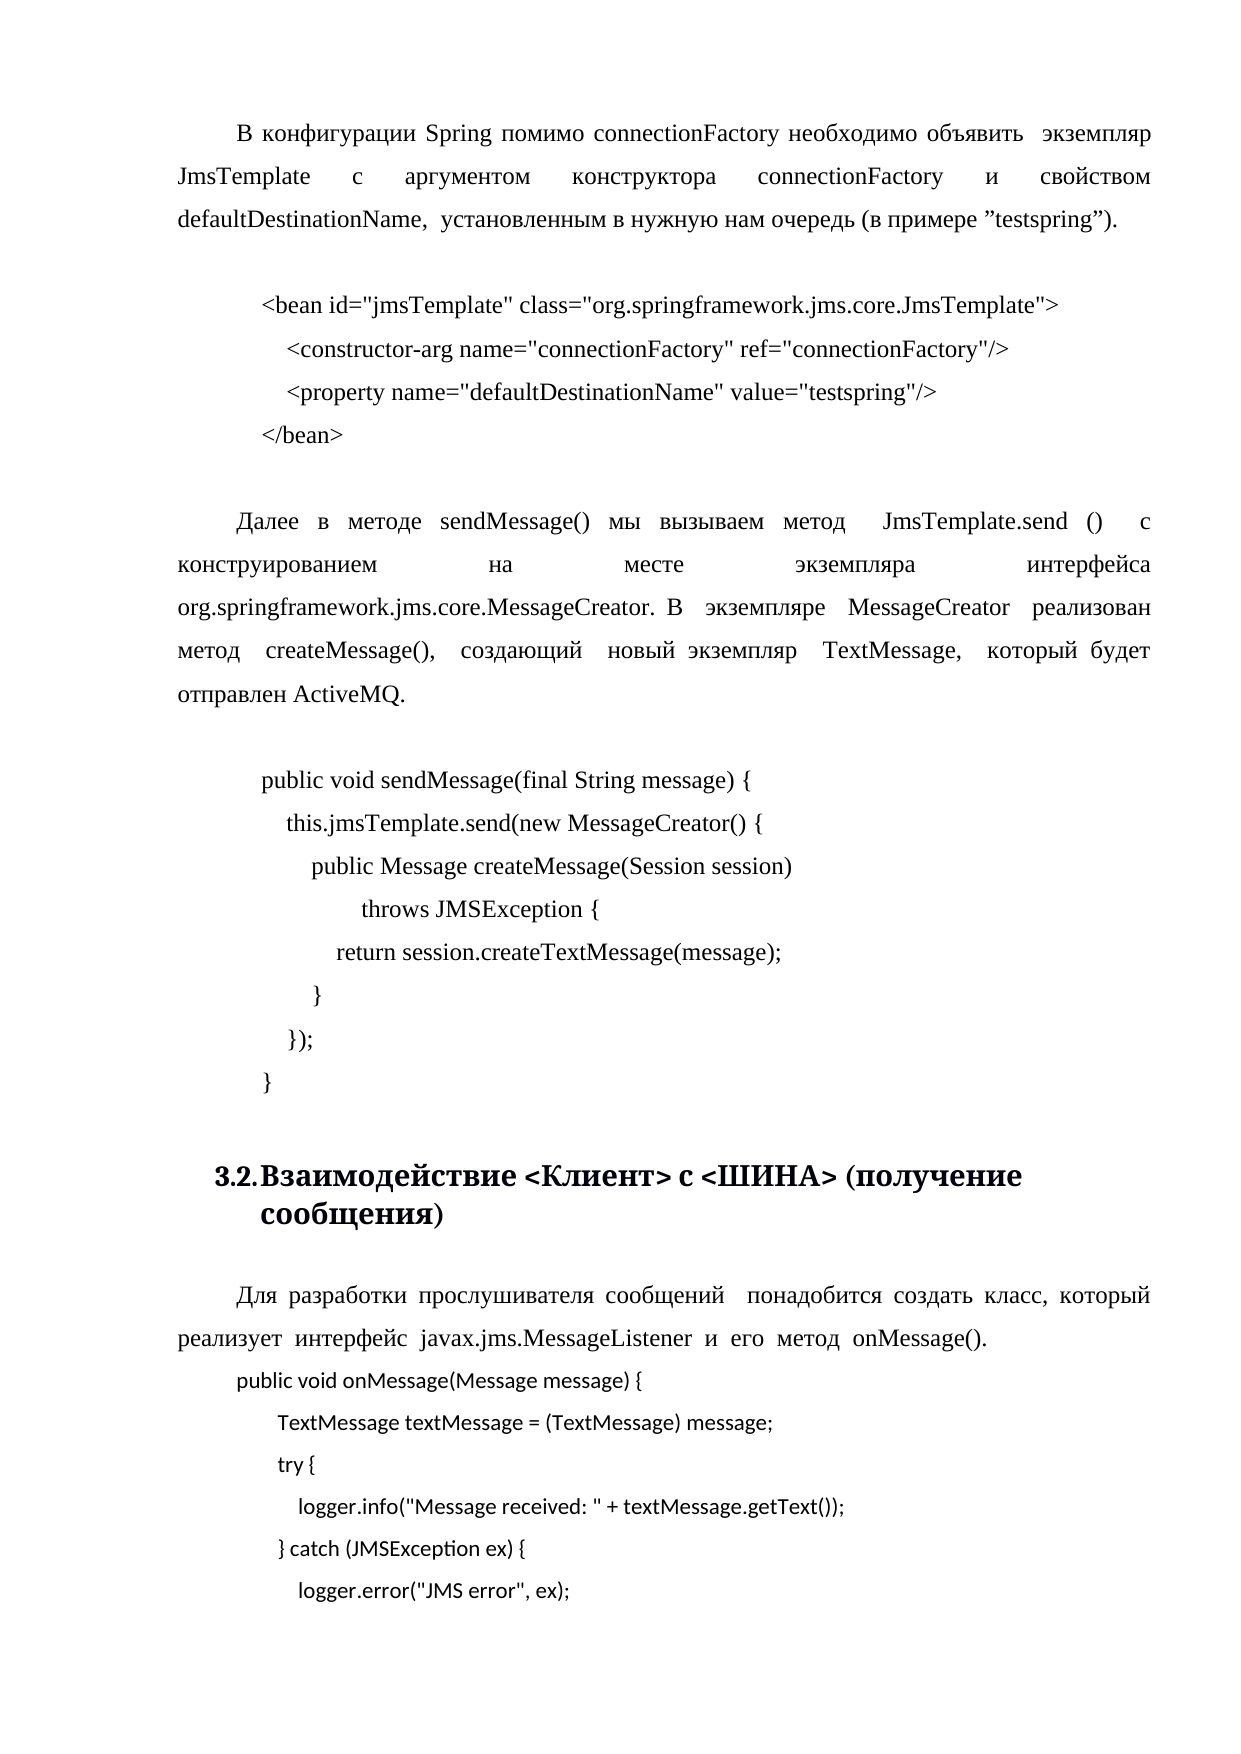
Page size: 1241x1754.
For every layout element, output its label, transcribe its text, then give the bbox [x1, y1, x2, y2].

text <constructor-arg name="connectionFactory" ref="connectionFactory"/> [177, 334, 1152, 362]
text В конфигурации Spring помимо connectionFactory необходимо объявить экземпляр JmsTemplate с аргументом конструктора connectionFactory и свойством defaultDestinationName, установленным в нужную нам очередь (в примере ”testspring”). [177, 118, 1152, 233]
text try { [177, 1450, 1152, 1478]
text <property name="defaultDestinationName" value="testspring"/> [177, 377, 1152, 406]
text throws JMSException { [177, 894, 1152, 923]
text public void sendMessage(final String message) { [177, 765, 1152, 794]
text logger.info("Message received: " + textMessage.getText()); [177, 1492, 1152, 1520]
text return session.createTextMessage(message); [177, 937, 1152, 966]
text <bean id="jmsTemplate" class="org.springframework.jms.core.JmsTemplate"> [177, 291, 1152, 319]
text }); [177, 1024, 1152, 1052]
text Для разработки прослушивателя сообщений понадобится создать класс, который реализует интерфейс javax.jms.MessageListener и его метод onMessage(). [177, 1280, 1152, 1352]
text TextMessage textMessage = (TextMessage) message; [177, 1408, 1152, 1436]
subtitle Взаимодействие <Клиент> с <ШИНА> (получение сообщения) [215, 1160, 1152, 1232]
text public void onMessage(Message message) { [177, 1366, 1152, 1394]
text } [177, 981, 1152, 1009]
text Далее в методе sendMessage() мы вызываем метод JmsTemplate.send () с конструированием на месте экземпляра интерфейса org.springframework.jms.core.MessageCreator. В экземпляре MessageCreator реализован метод createMessage(), создающий новый экземпляр TextMessage, который будет отправлен ActiveMQ. [177, 506, 1152, 707]
text this.jmsTemplate.send(new MessageCreator() { [177, 808, 1152, 837]
text </bean> [177, 420, 1152, 449]
text public Message createMessage(Session session) [177, 851, 1152, 880]
text } catch (JMSException ex) { [177, 1534, 1152, 1562]
text } [177, 1067, 1152, 1096]
text logger.error("JMS error", ex); [177, 1576, 1152, 1604]
